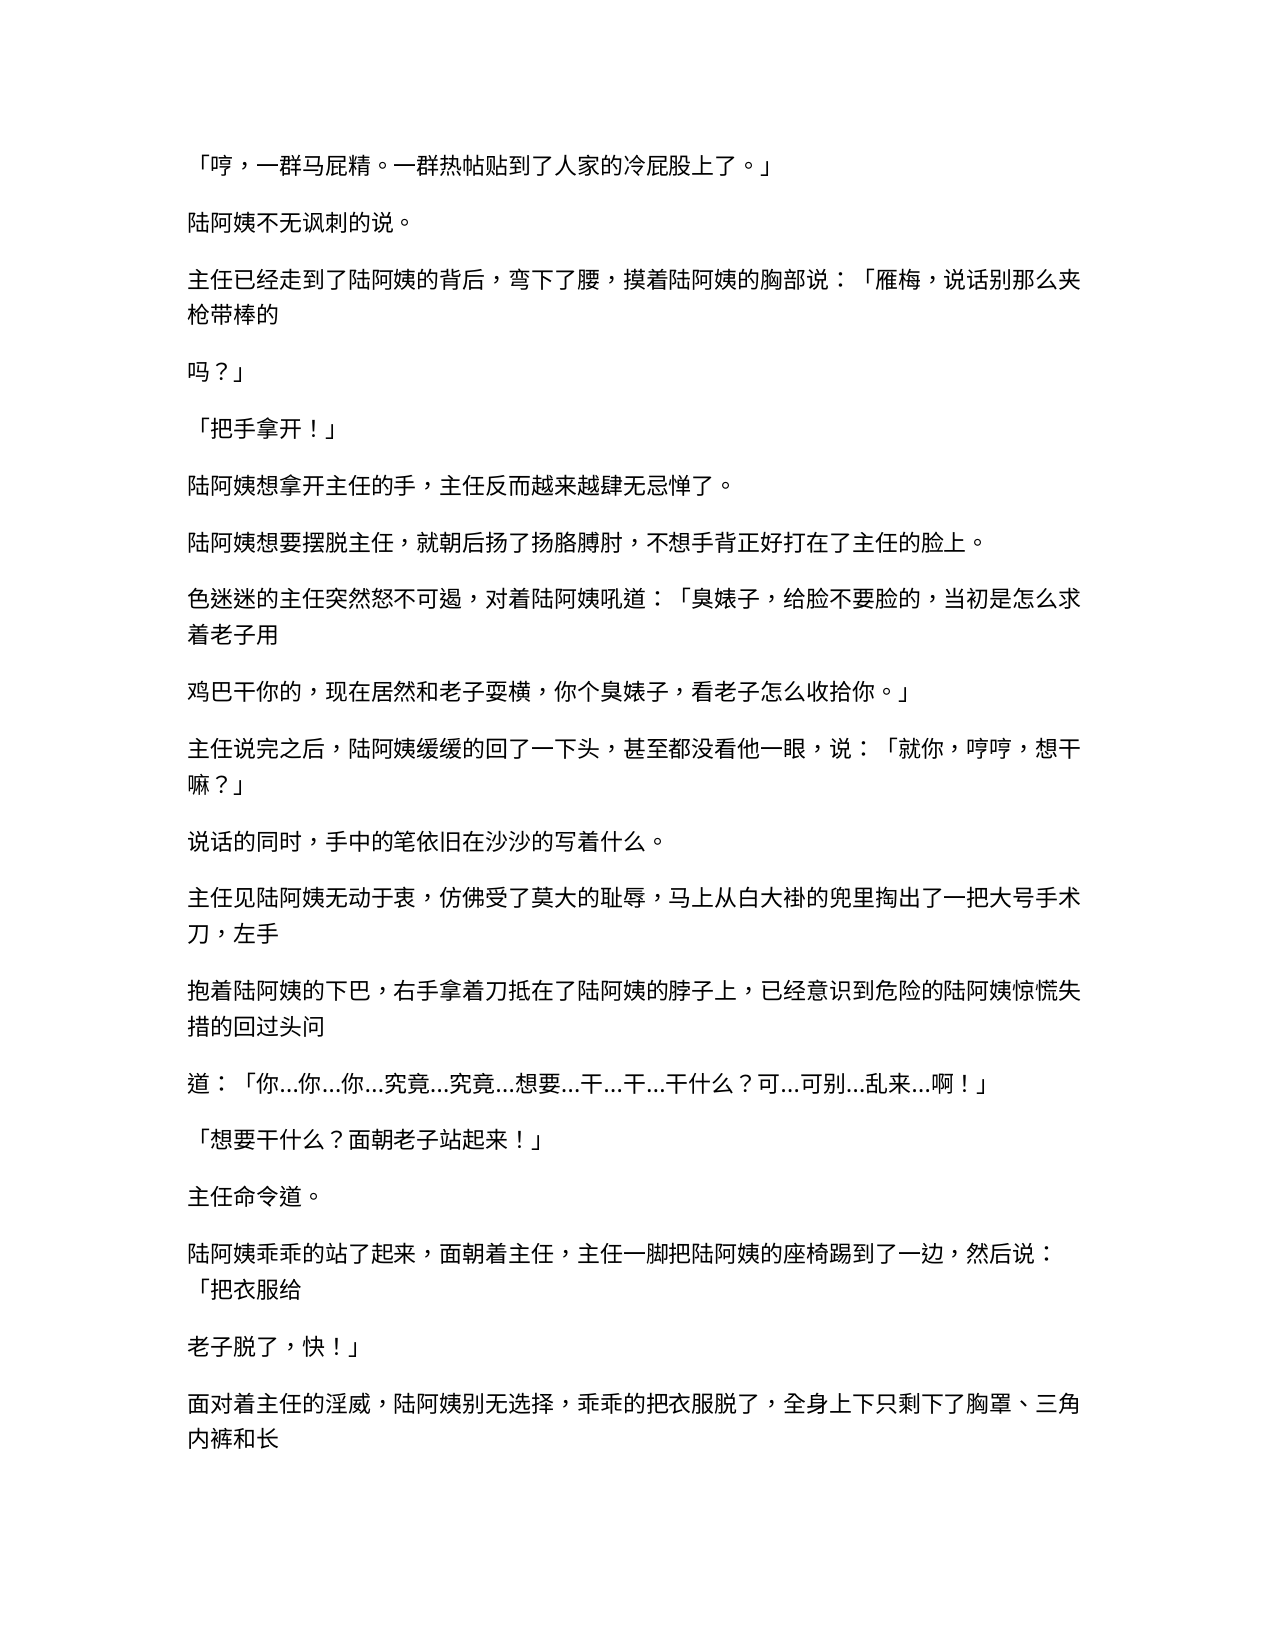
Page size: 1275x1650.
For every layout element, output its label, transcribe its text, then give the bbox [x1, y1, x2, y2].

text 鸡巴干你的，现在居然和老子耍横，你个臭婊子，看老子怎么收拾你。」 [187, 676, 1087, 707]
text 「想要干什么？面朝老子站起来！」 [187, 1124, 1087, 1156]
text 主任已经走到了陆阿姨的背后，弯下了腰，摸着陆阿姨的胸部说：「雁梅，说话别那么夹枪带棒的 [187, 263, 1087, 331]
text 主任命令道。 [187, 1181, 1087, 1212]
text 老子脱了，快！」 [187, 1331, 1087, 1362]
text 陆阿姨乖乖的站了起来，面朝着主任，主任一脚把陆阿姨的座椅踢到了一边，然后说：「把衣服给 [187, 1238, 1087, 1305]
text 面对着主任的淫威，陆阿姨别无选择，乖乖的把衣服脱了，全身上下只剩下了胸罩、三角内裤和长 [187, 1387, 1087, 1455]
text 说话的同时，手中的笔依旧在沙沙的写着什么。 [187, 826, 1087, 857]
text 色迷迷的主任突然怒不可遏，对着陆阿姨吼道：「臭婊子，给脸不要脸的，当初是怎么求着老子用 [187, 583, 1087, 651]
text 陆阿姨想拿开主任的手，主任反而越来越肆无忌惮了。 [187, 470, 1087, 501]
text 「把手拿开！」 [187, 413, 1087, 444]
text 主任见陆阿姨无动于衷，仿佛受了莫大的耻辱，马上从白大褂的兜里掏出了一把大号手术刀，左手 [187, 882, 1087, 949]
text 陆阿姨想要摆脱主任，就朝后扬了扬胳膊肘，不想手背正好打在了主任的脸上。 [187, 527, 1087, 558]
text 道：「你…你…你…究竟…究竟…想要…干…干…干什么？可…可别…乱来…啊！」 [187, 1068, 1087, 1099]
text 吗？」 [187, 356, 1087, 387]
text 「哼，一群马屁精。一群热帖贴到了人家的冷屁股上了。」 [187, 150, 1087, 181]
text 主任说完之后，陆阿姨缓缓的回了一下头，甚至都没看他一眼，说：「就你，哼哼，想干嘛？」 [187, 733, 1087, 800]
text 抱着陆阿姨的下巴，右手拿着刀抵在了陆阿姨的脖子上，已经意识到危险的陆阿姨惊慌失措的回过头问 [187, 975, 1087, 1042]
text 陆阿姨不无讽刺的说。 [187, 207, 1087, 238]
